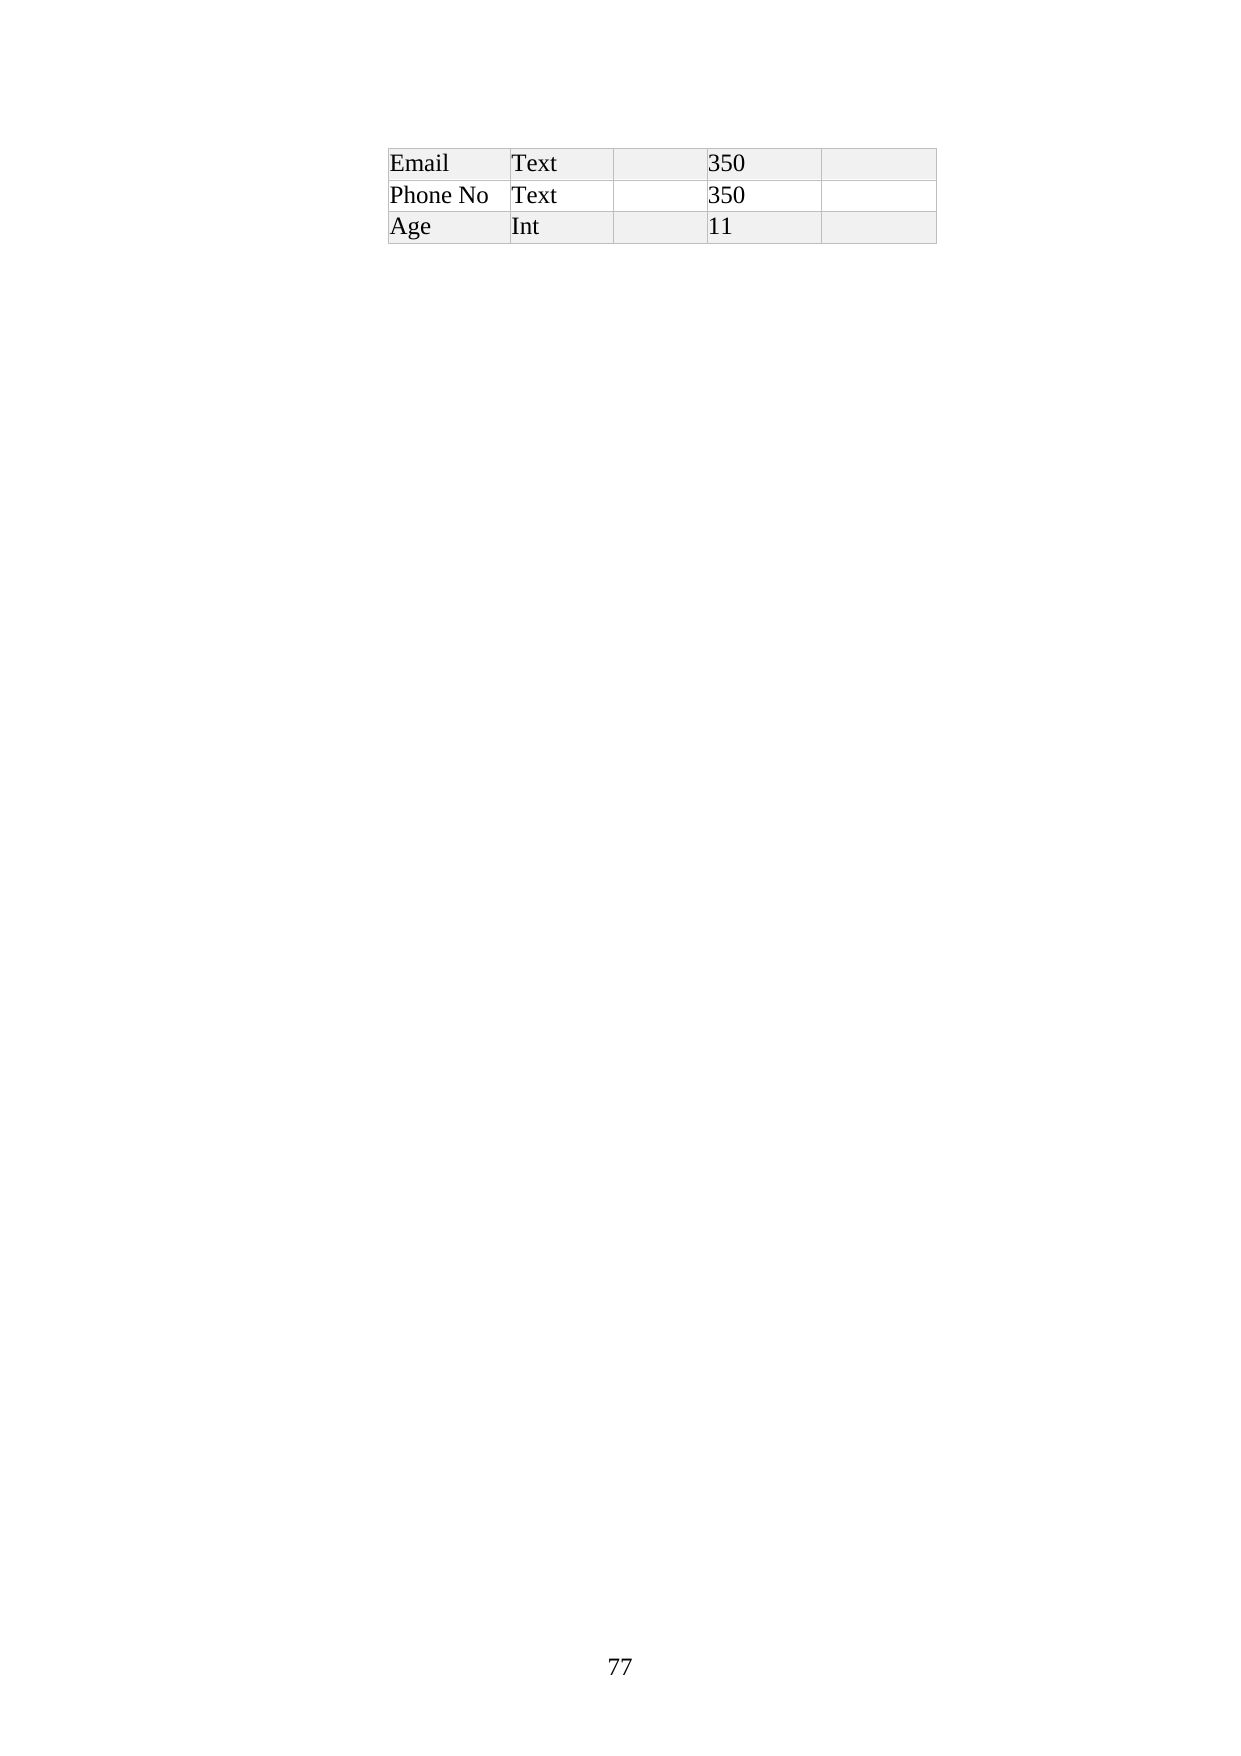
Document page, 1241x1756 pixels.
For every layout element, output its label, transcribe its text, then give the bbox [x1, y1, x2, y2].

table_cell [822, 149, 936, 179]
table_cell Email [389, 149, 510, 179]
table_cell Age [389, 212, 510, 243]
table_cell [614, 149, 707, 179]
table_cell Text [511, 181, 613, 211]
table_cell [822, 212, 936, 243]
table_cell 350 [708, 149, 821, 179]
table_cell [614, 181, 707, 211]
table_cell [614, 212, 707, 243]
table_cell Phone No [389, 181, 510, 211]
table_cell 11 [708, 212, 821, 243]
table_cell [822, 181, 936, 211]
table_cell Text [511, 149, 613, 179]
table_cell 350 [708, 181, 821, 211]
table_cell Int [511, 212, 613, 243]
